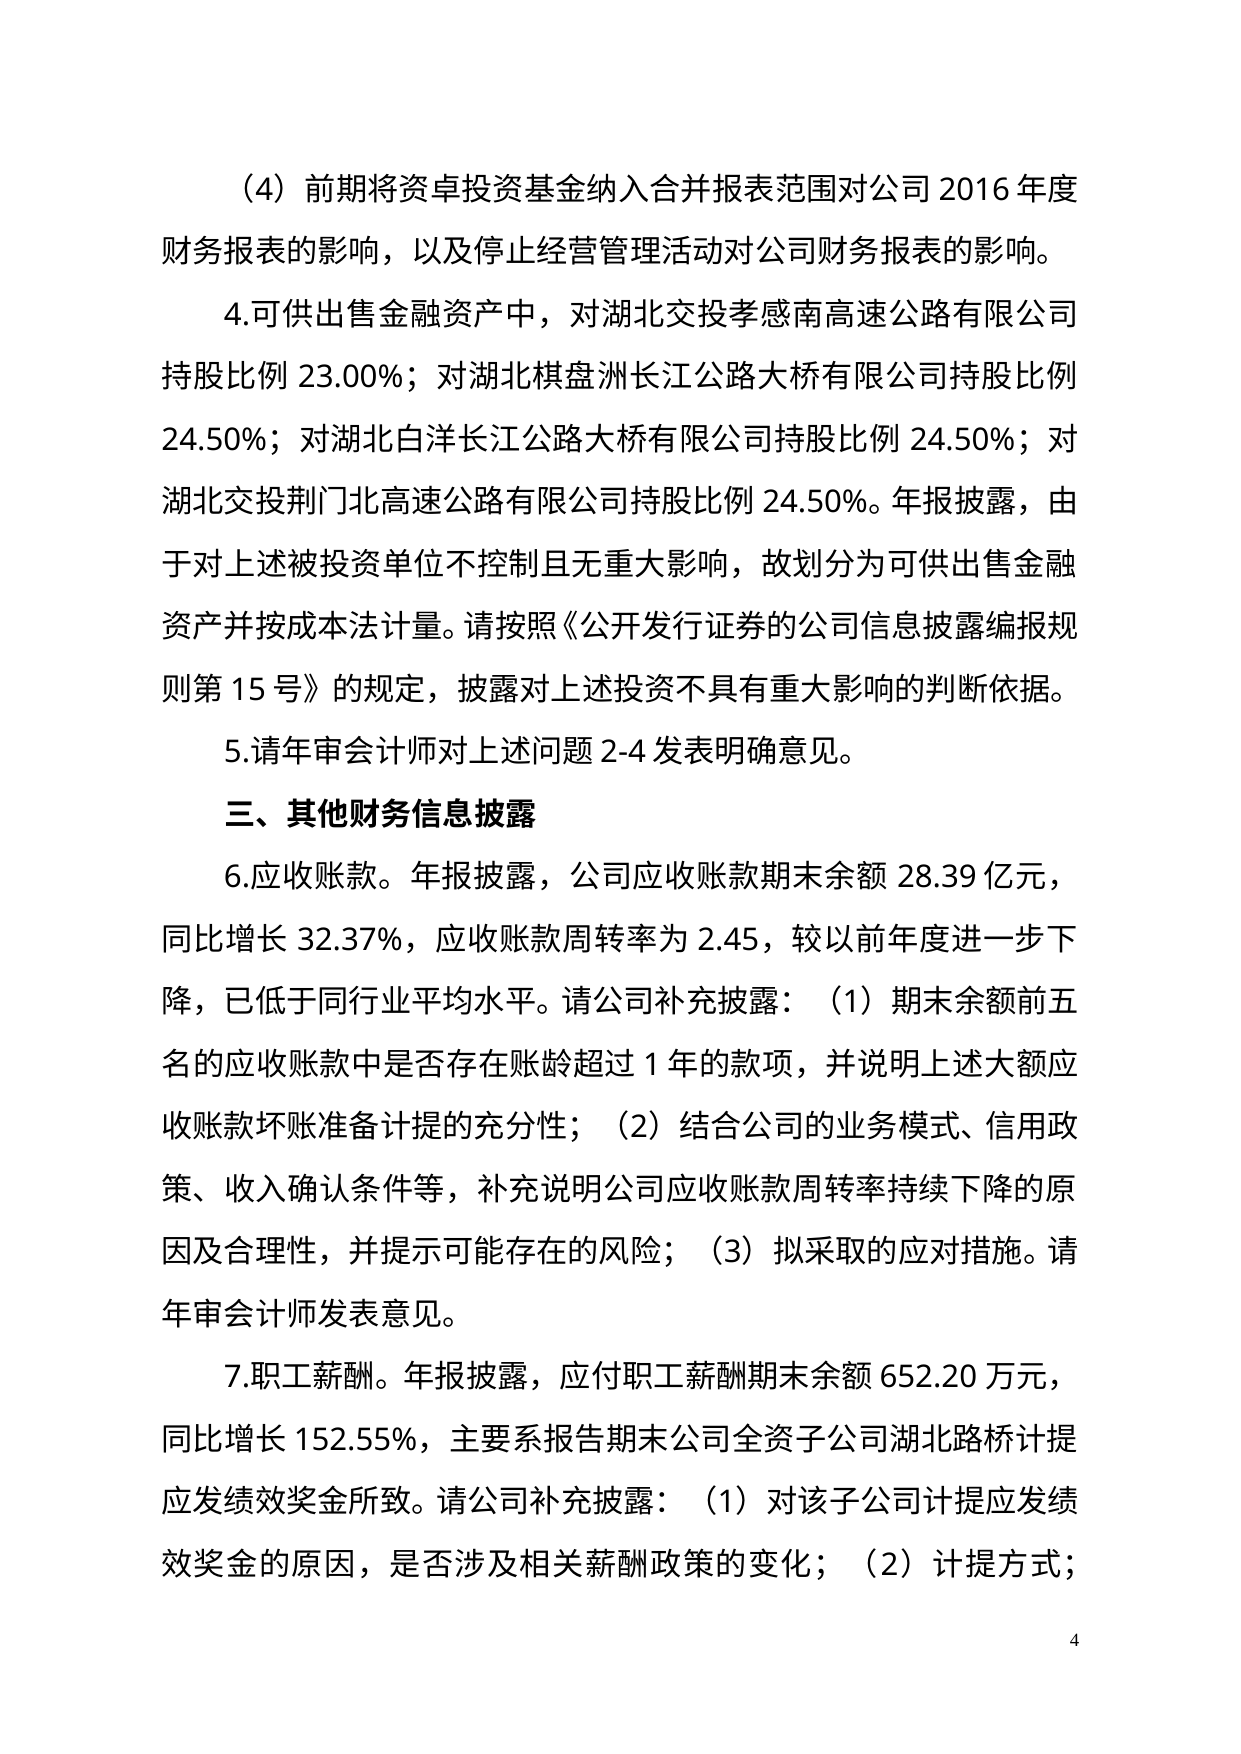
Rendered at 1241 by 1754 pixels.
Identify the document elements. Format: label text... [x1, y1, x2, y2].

text 4.可供出售金融资产中，对湖北交投孝感南高速公路有限公司持股比例 23.00%；对湖北棋盘洲长江公路大桥有限公司持股比例 24.50%；对湖北白洋长江公路大桥有限公司持股比例 24.50%；对湖北交投荆门北高速公路有限公司持股比例 24.50%。年报披露，由于对上述被投资单位不控制且无重大影响，故划分为可供出售金融资产并按成本法计量。请按照《公开发行证券的公司信息披露编报规则第15号》的规定，披露对上述投资不具有重大影响的判断依据。 [161, 275, 1079, 775]
text 6.应收账款。年报披露，公司应收账款期末余额 28.39亿元，同比增长 32.37%，应收账款周转率为2.45，较以前年度进一步下降，已低于同行业平均水平。请公司补充披露：（1）期末余额前五名的应收账款中是否存在账龄超过1年的款项，并说明上述大额应收账款坏账准备计提的充分性；（2）结合公司的业务模式、信用政策、收入确认条件等，补充说明公司应收账款周转率持续下降的原因及合理性，并提示可能存在的风险；（3）拟采取的应对措施。请年审会计师发表意见。 [161, 900, 1079, 1400]
text 三、其他财务信息披露 [161, 837, 1079, 900]
text （4）前期将资卓投资基金纳入合并报表范围对公司2016年度财务报表的影响，以及停止经营管理活动对公司财务报表的影响。 [161, 150, 1079, 275]
text 5.请年审会计师对上述问题2-4发表明确意见。 [161, 775, 1079, 837]
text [161, 1400, 1079, 1587]
